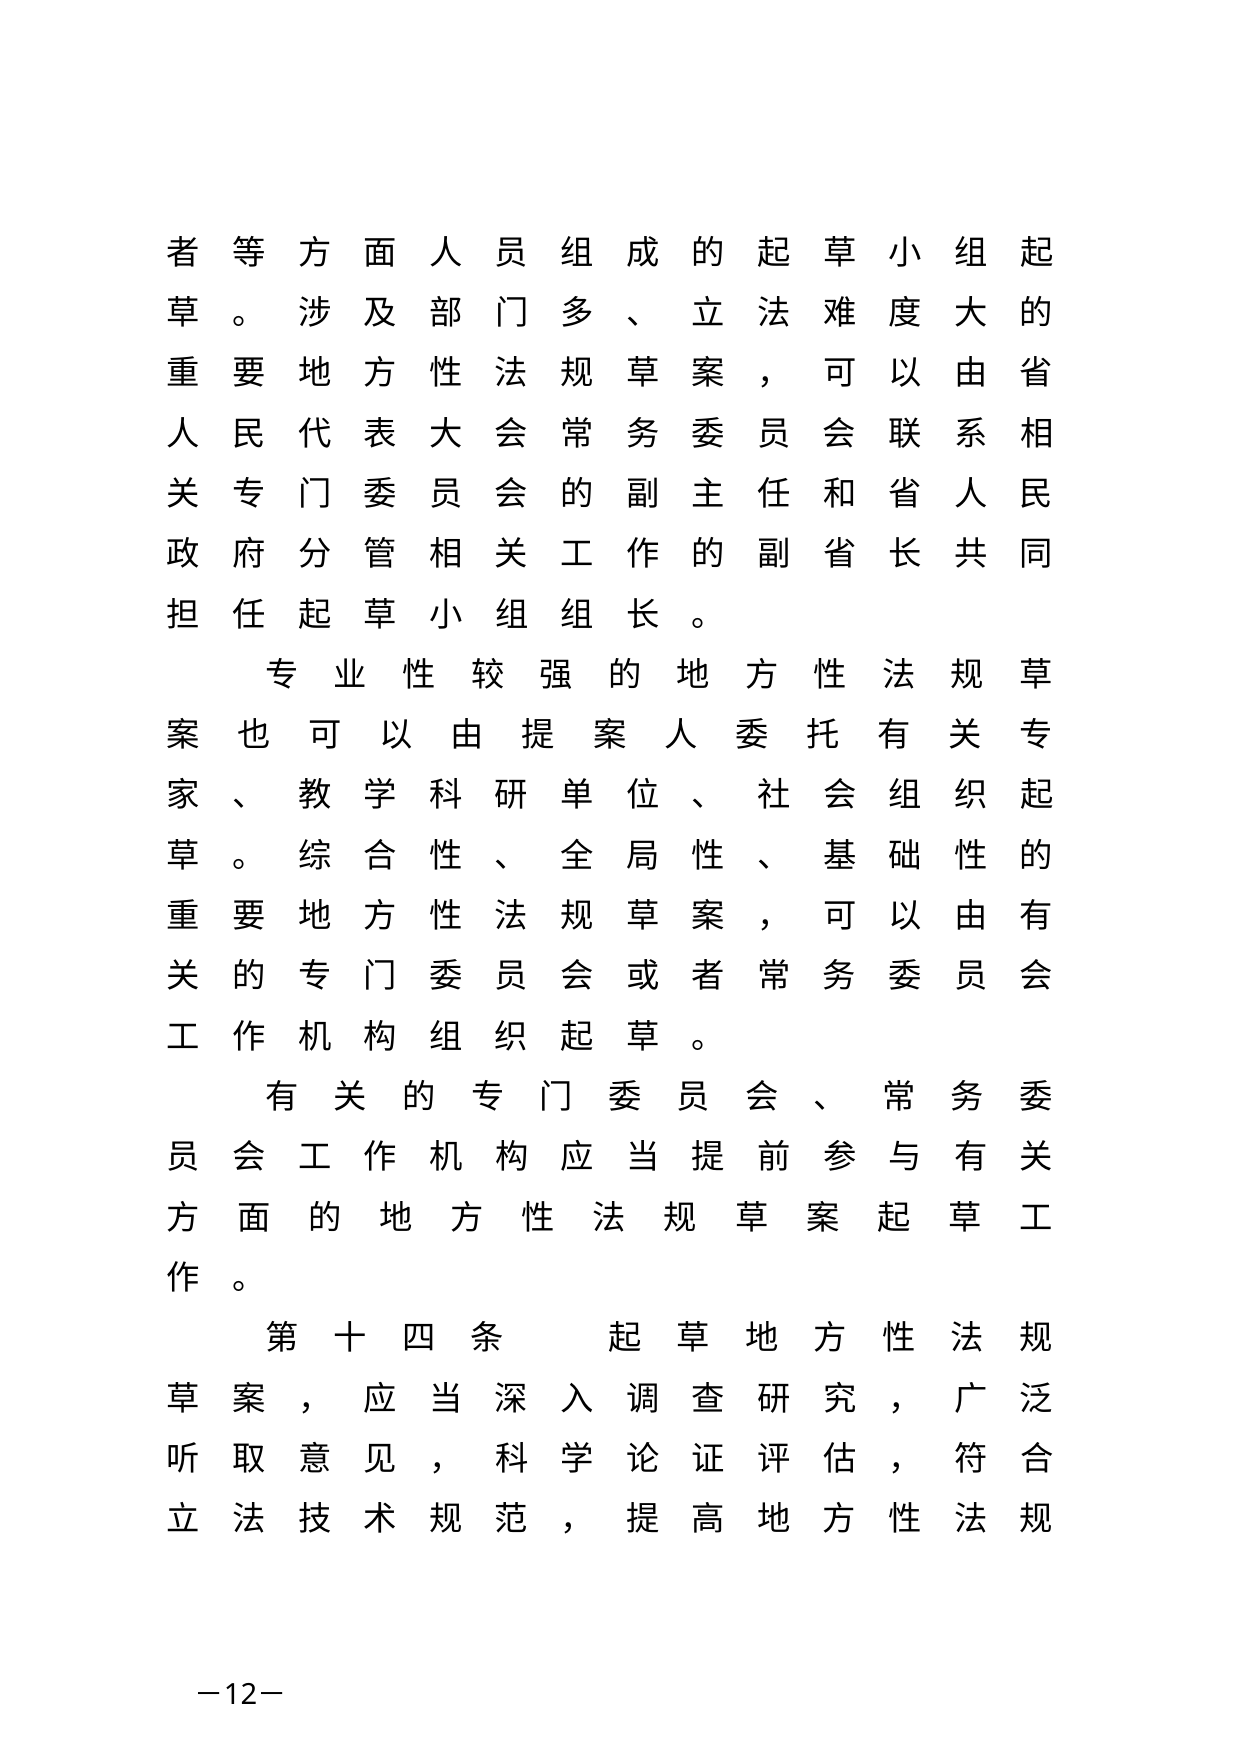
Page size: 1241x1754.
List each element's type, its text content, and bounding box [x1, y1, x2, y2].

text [167, 1305, 1085, 1546]
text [167, 219, 1085, 642]
text 有关的专门委员会、常务委员会工作机构应当提前参与有关方面的地方性法规草案起草工作。 [167, 1064, 1085, 1305]
text 专业性较强的地方性法规草案也可以由提案人委托有关专家、教学科研单位、社会组织起草。综合性、全局性、基础性的重要地方性法规草案，可以由有关的专门委员会或者常务委员会工作机构组织起草。 [167, 642, 1085, 1064]
